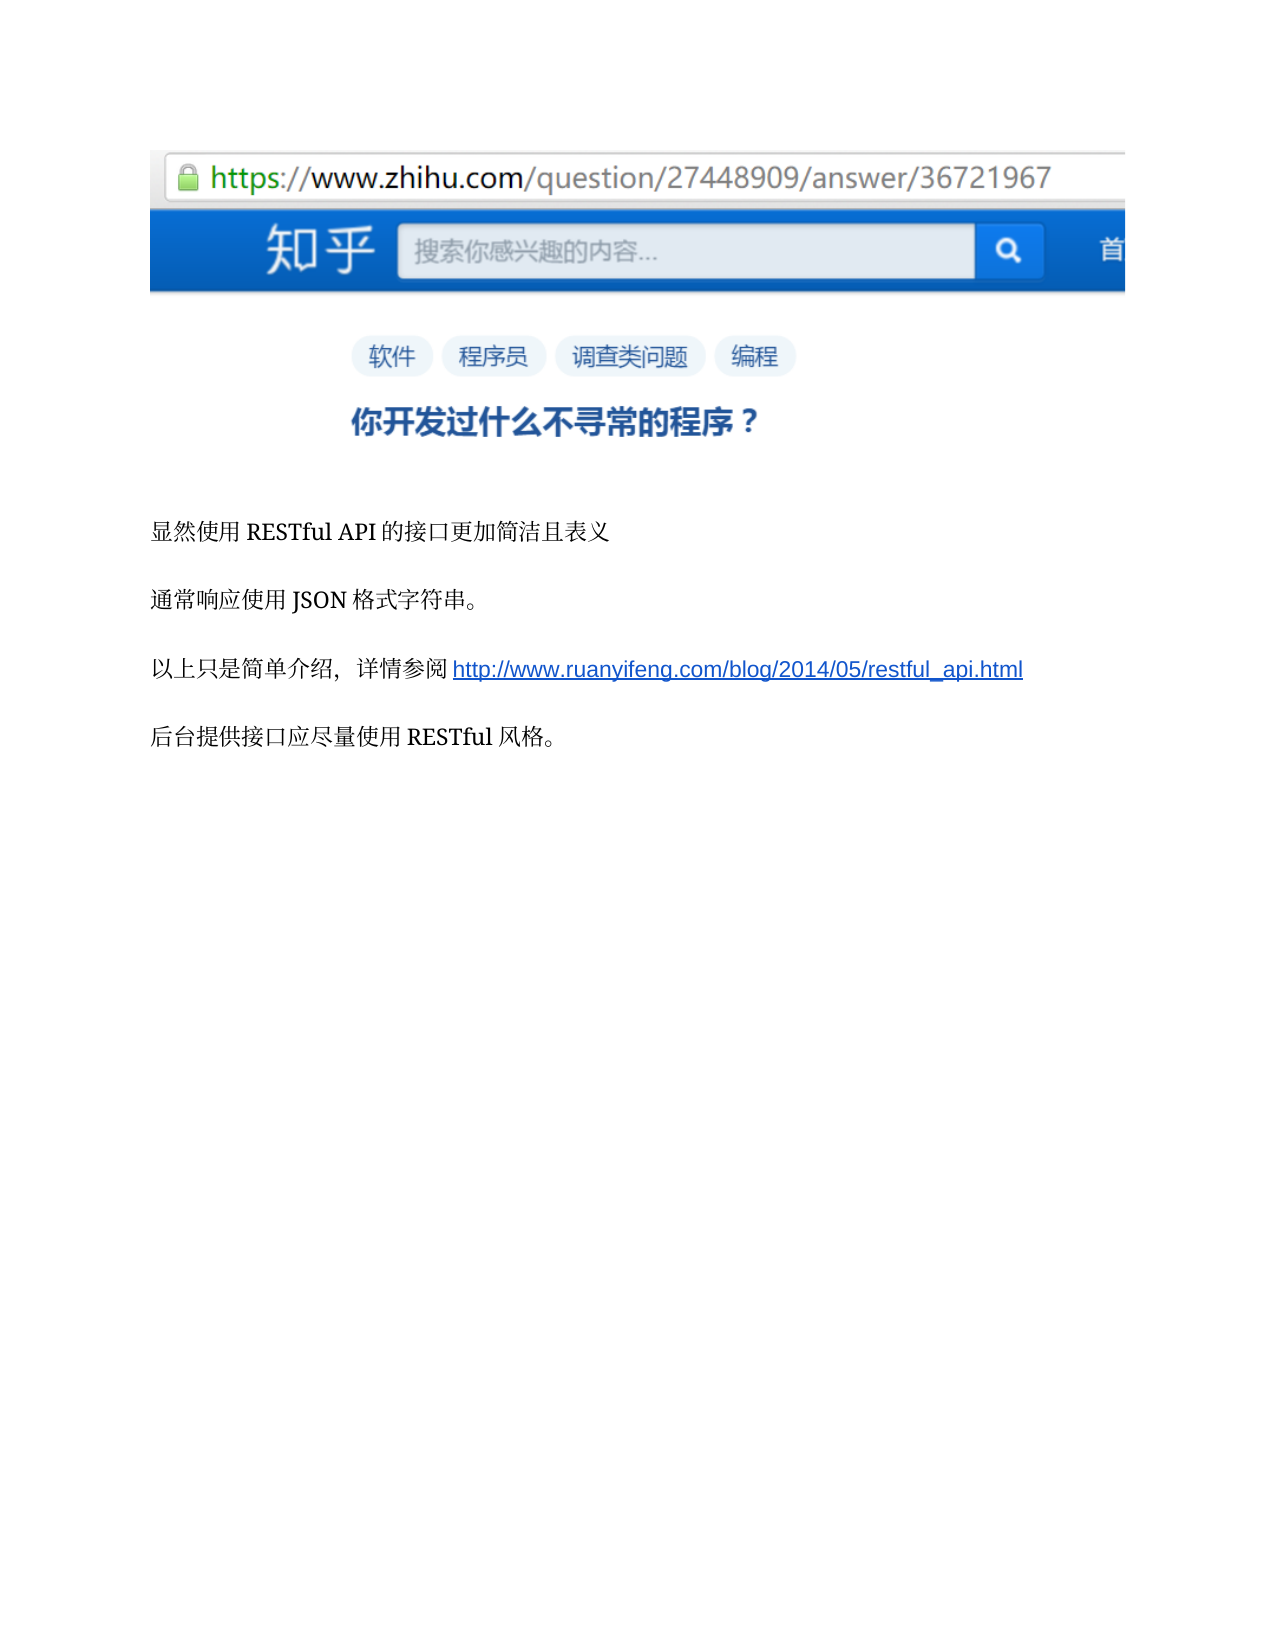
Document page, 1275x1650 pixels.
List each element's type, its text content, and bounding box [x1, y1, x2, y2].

text 后台提供接口应尽量使用RESTful 风格。 [150, 719, 1125, 752]
text 显然使用RESTful API的接口更加简洁且表义 [150, 514, 1125, 547]
text 以上只是简单介绍，详情参阅http://www.ruanyifeng.com/blog/2014/05/restful_api.html [150, 651, 1125, 684]
text 通常响应使用JSON格式字符串。 [150, 582, 1125, 616]
picture [150, 150, 1125, 450]
